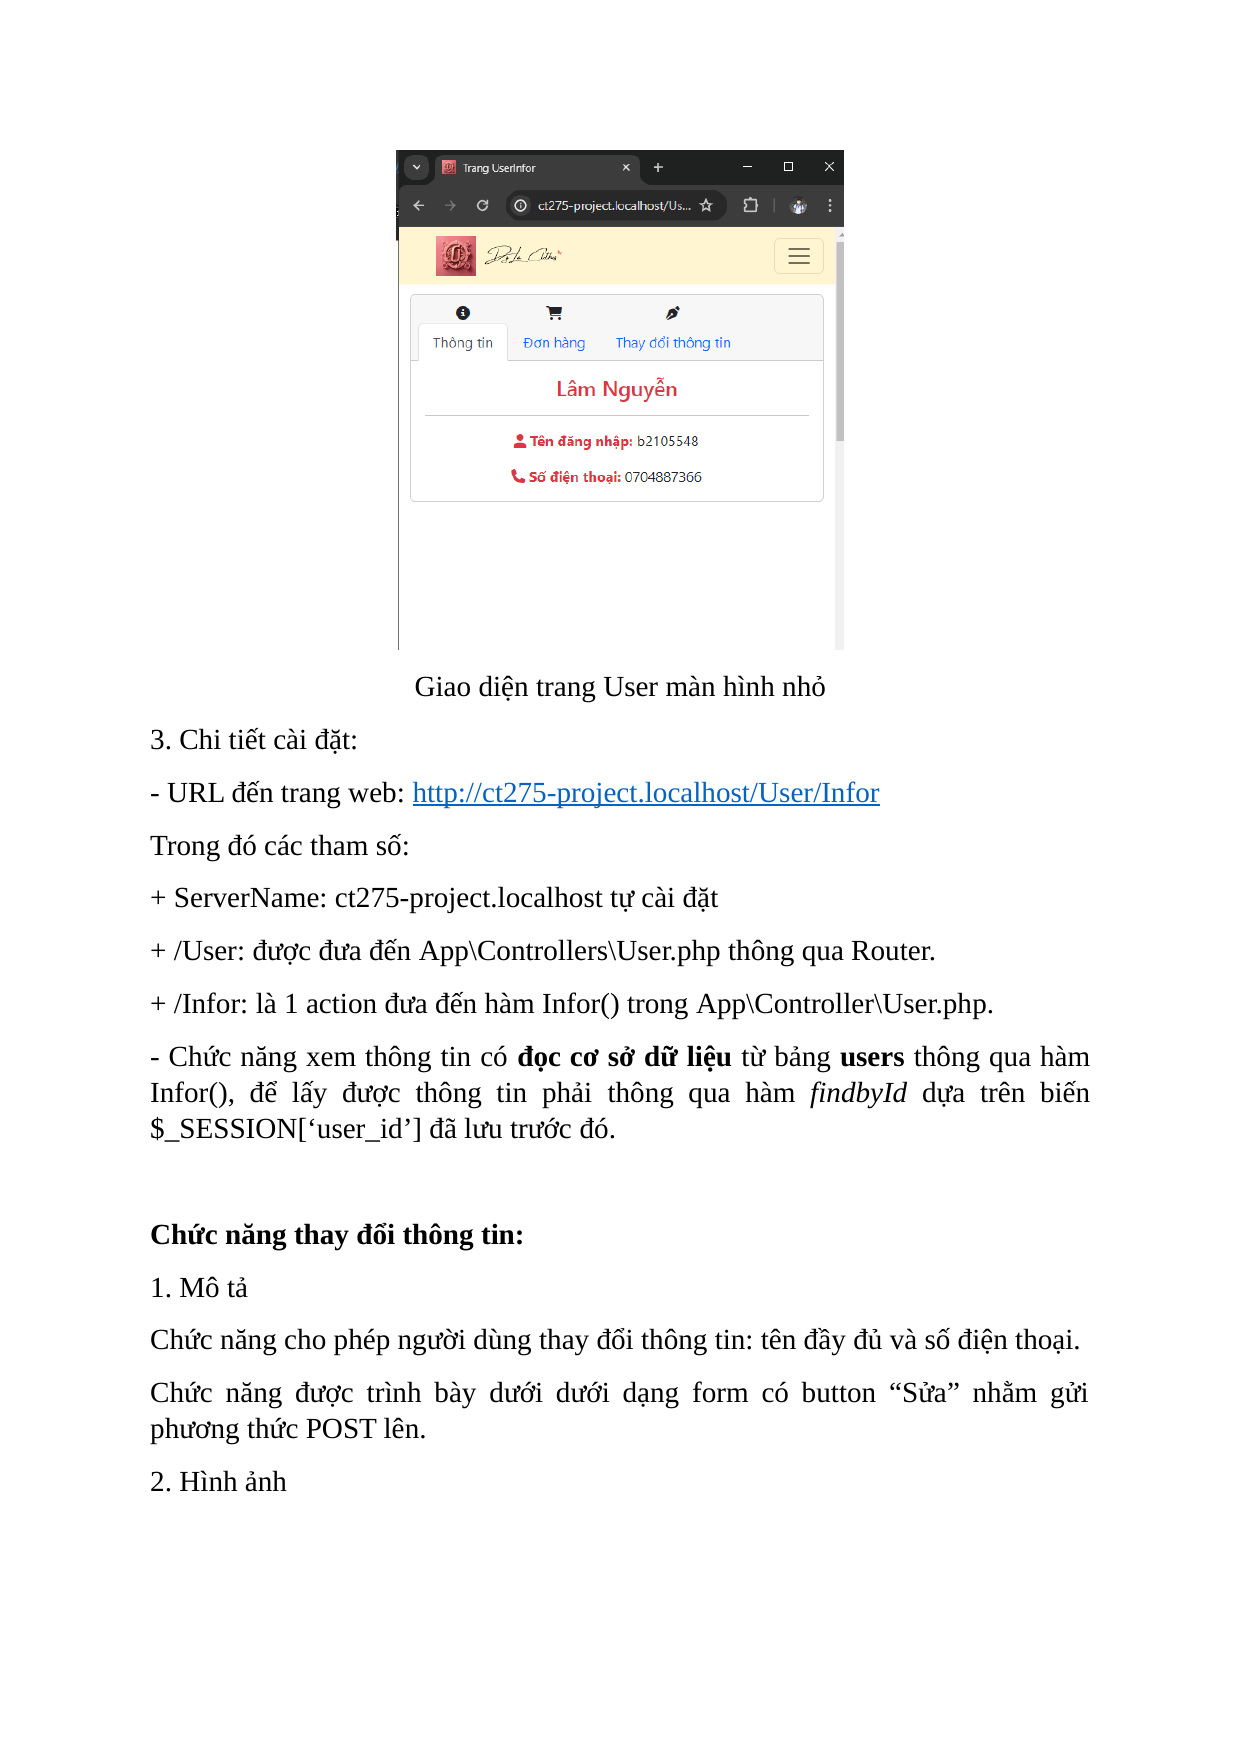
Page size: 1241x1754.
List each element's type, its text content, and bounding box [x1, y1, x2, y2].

text - Chức năng xem thông tin có đọc cơ sở dữ liệu từ bảng users thông qua hàm Infor(), để lấy được thông tin phải thông qua hàm findbyId dựa trên biến $_SESSION[‘user_id’] đã lưu trước đó. [150, 1039, 1090, 1145]
text + /User: được đưa đến App\Controllers\User.php thông qua Router. [150, 933, 1090, 967]
text + /Infor: là 1 action đưa đến hàm Infor() trong App\Controller\User.php. [150, 986, 1090, 1020]
text Giao diện trang User màn hình nhỏ [150, 669, 1090, 703]
text + ServerName: ct275-project.localhost tự cài đặt [150, 881, 1090, 914]
text Chức năng cho phép người dùng thay đổi thông tin: tên đầy đủ và số điện thoại. [150, 1322, 1090, 1356]
text 3. Chi tiết cài đặt: [150, 722, 1090, 756]
text Chức năng được trình bày dưới dưới dạng form có button “Sửa” nhằm gửi phương thức POST lên. [150, 1375, 1090, 1445]
text 2. Hình ảnh [150, 1464, 1090, 1498]
text Chức năng thay đổi thông tin: [150, 1217, 1090, 1250]
text Trong đó các tham số: [150, 828, 1090, 861]
text - URL đến trang web: http://ct275-project.localhost/User/Infor [150, 775, 1090, 808]
picture [396, 150, 844, 650]
text 1. Mô tả [150, 1270, 1090, 1303]
